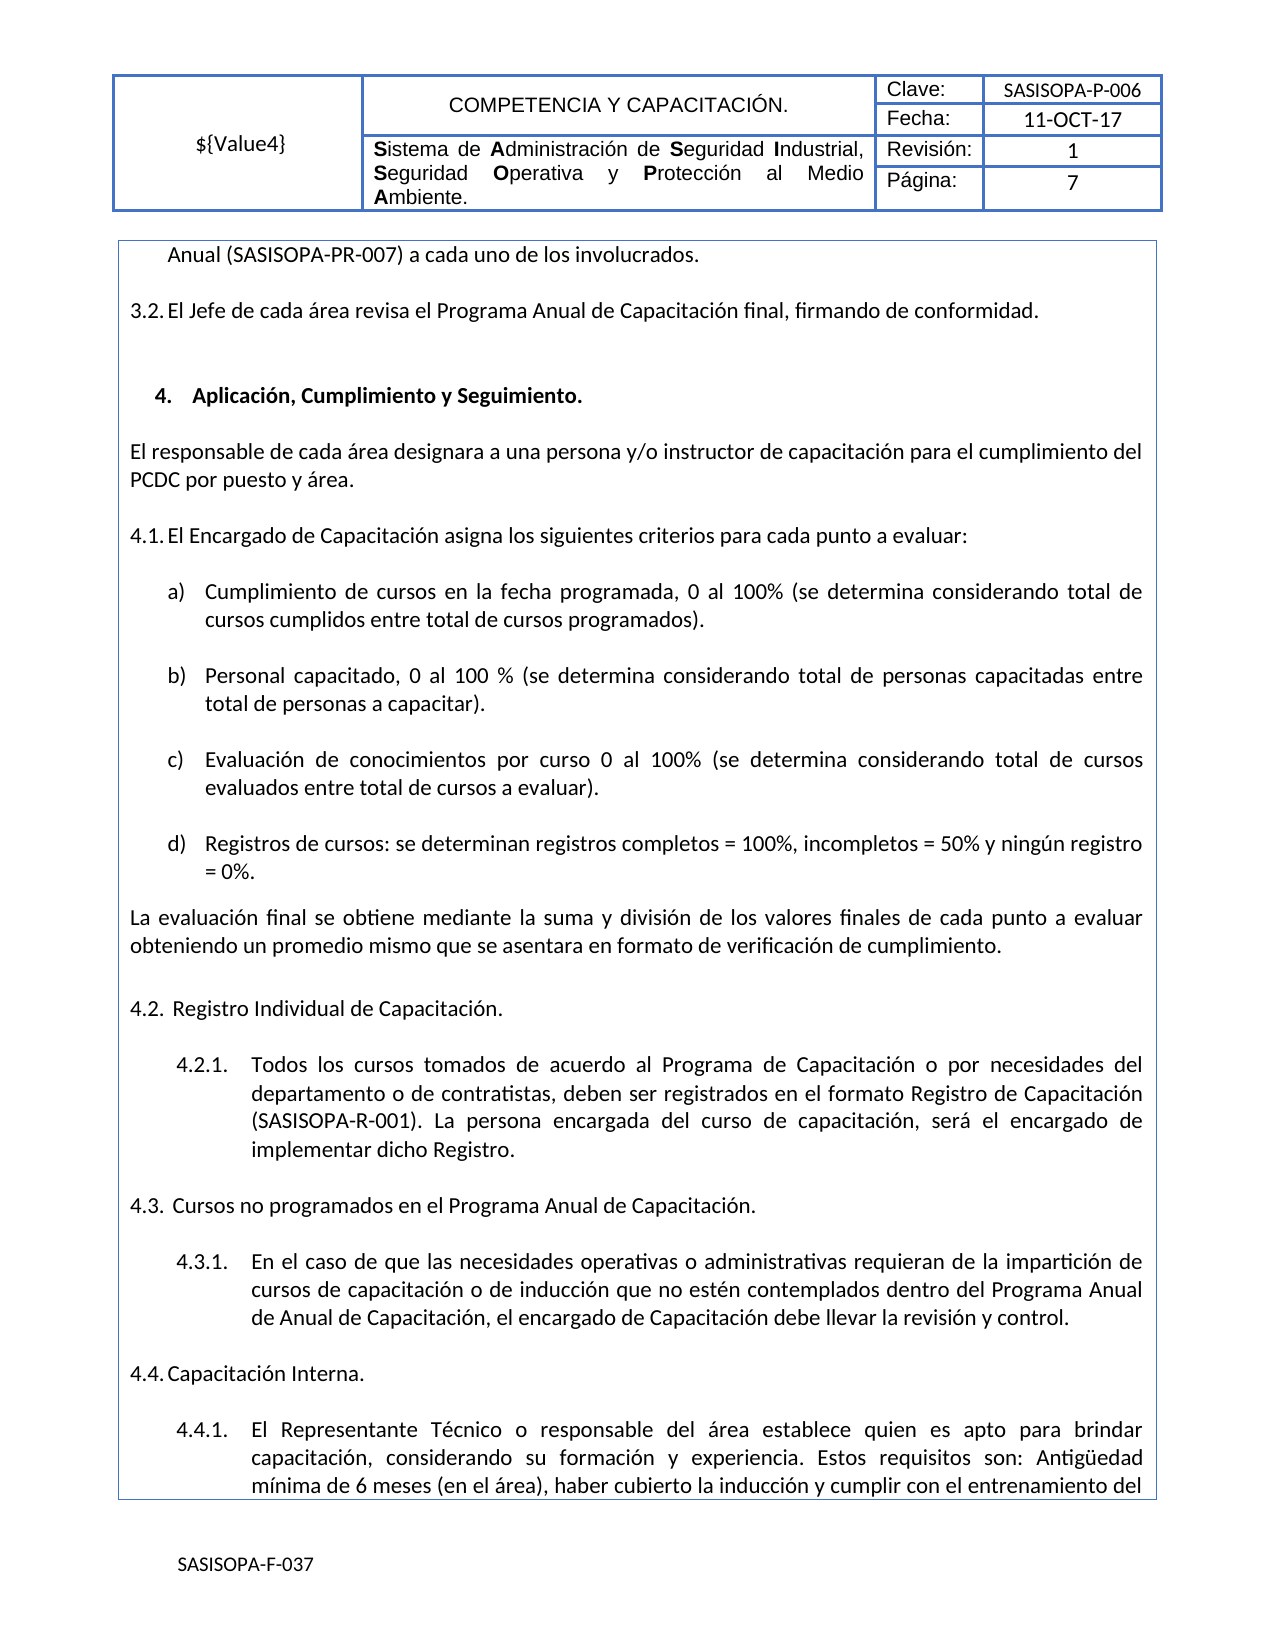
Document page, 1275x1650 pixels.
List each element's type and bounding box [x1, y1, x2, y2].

table_cell [119, 241, 1156, 1499]
